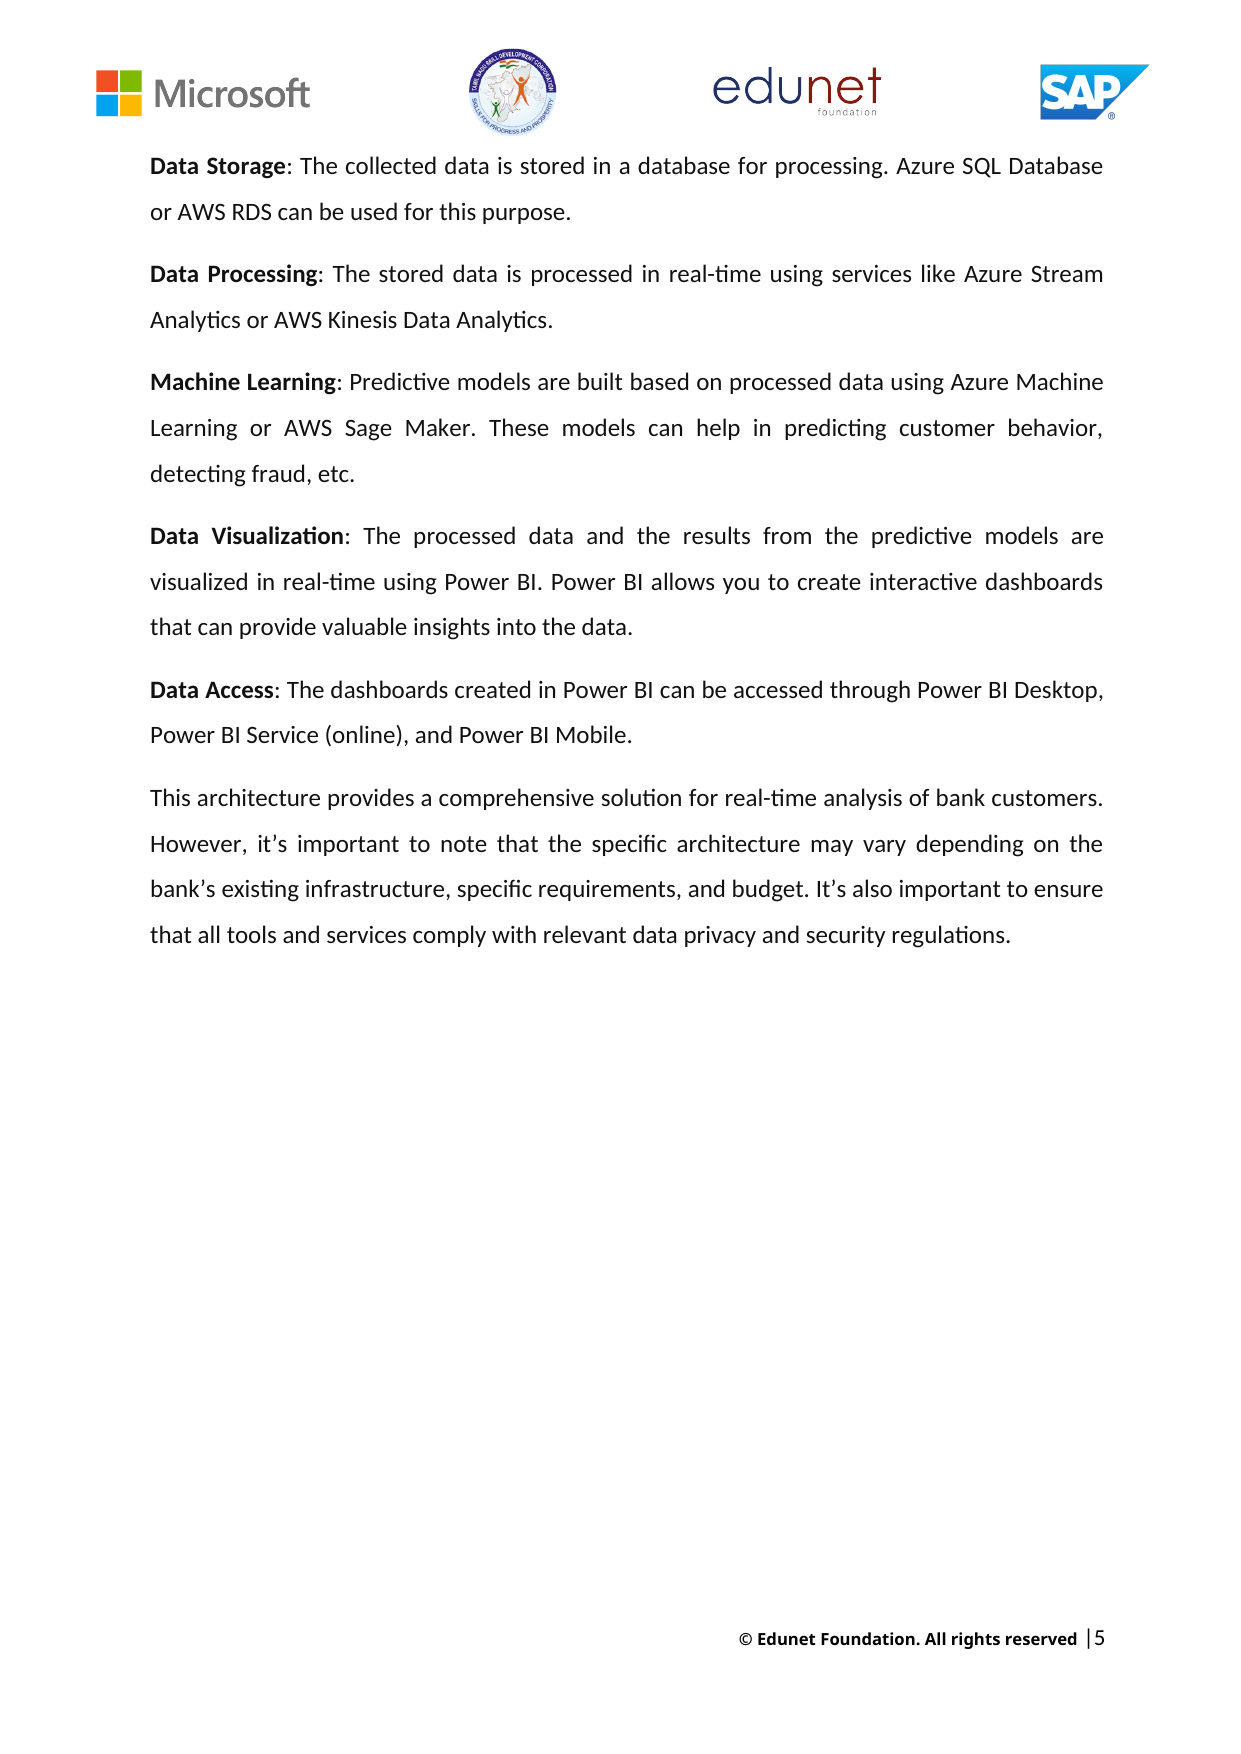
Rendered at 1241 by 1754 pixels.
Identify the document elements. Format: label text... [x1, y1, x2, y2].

picture [706, 60, 889, 122]
picture [91, 65, 316, 121]
text Data Visualization: The processed data and the results from the predictive models are visualized in real-time using Power BI. Power BI allows you to create interactive dashboards that can provide valuable insights into the data. [150, 520, 1105, 642]
text Machine Learning: Predictive models are built based on processed data using Azure Machine Learning or AWS Sage Maker. These models can help in predicting customer behavior, detecting fraud, etc. [150, 366, 1105, 488]
text This architecture provides a comprehensive solution for real-time analysis of bank customers. However, it’s important to note that the specific architecture may vary depending on the bank’s existing infrastructure, specific requirements, and budget. It’s also important to ensure that all tools and services comply with relevant data privacy and security regulations. [150, 782, 1105, 950]
text Data Storage: The collected data is stored in a database for processing. Azure SQL Database or AWS RDS can be used for this purpose. [150, 150, 1105, 226]
picture [466, 45, 558, 137]
text Data Access: The dashboards created in Power BI can be accessed through Power BI Desktop, Power BI Service (online), and Power BI Mobile. [150, 674, 1105, 750]
text Data Processing: The stored data is processed in real-time using services like Azure Stream Analytics or AWS Kinesis Data Analytics. [150, 258, 1105, 334]
picture [1039, 63, 1151, 121]
